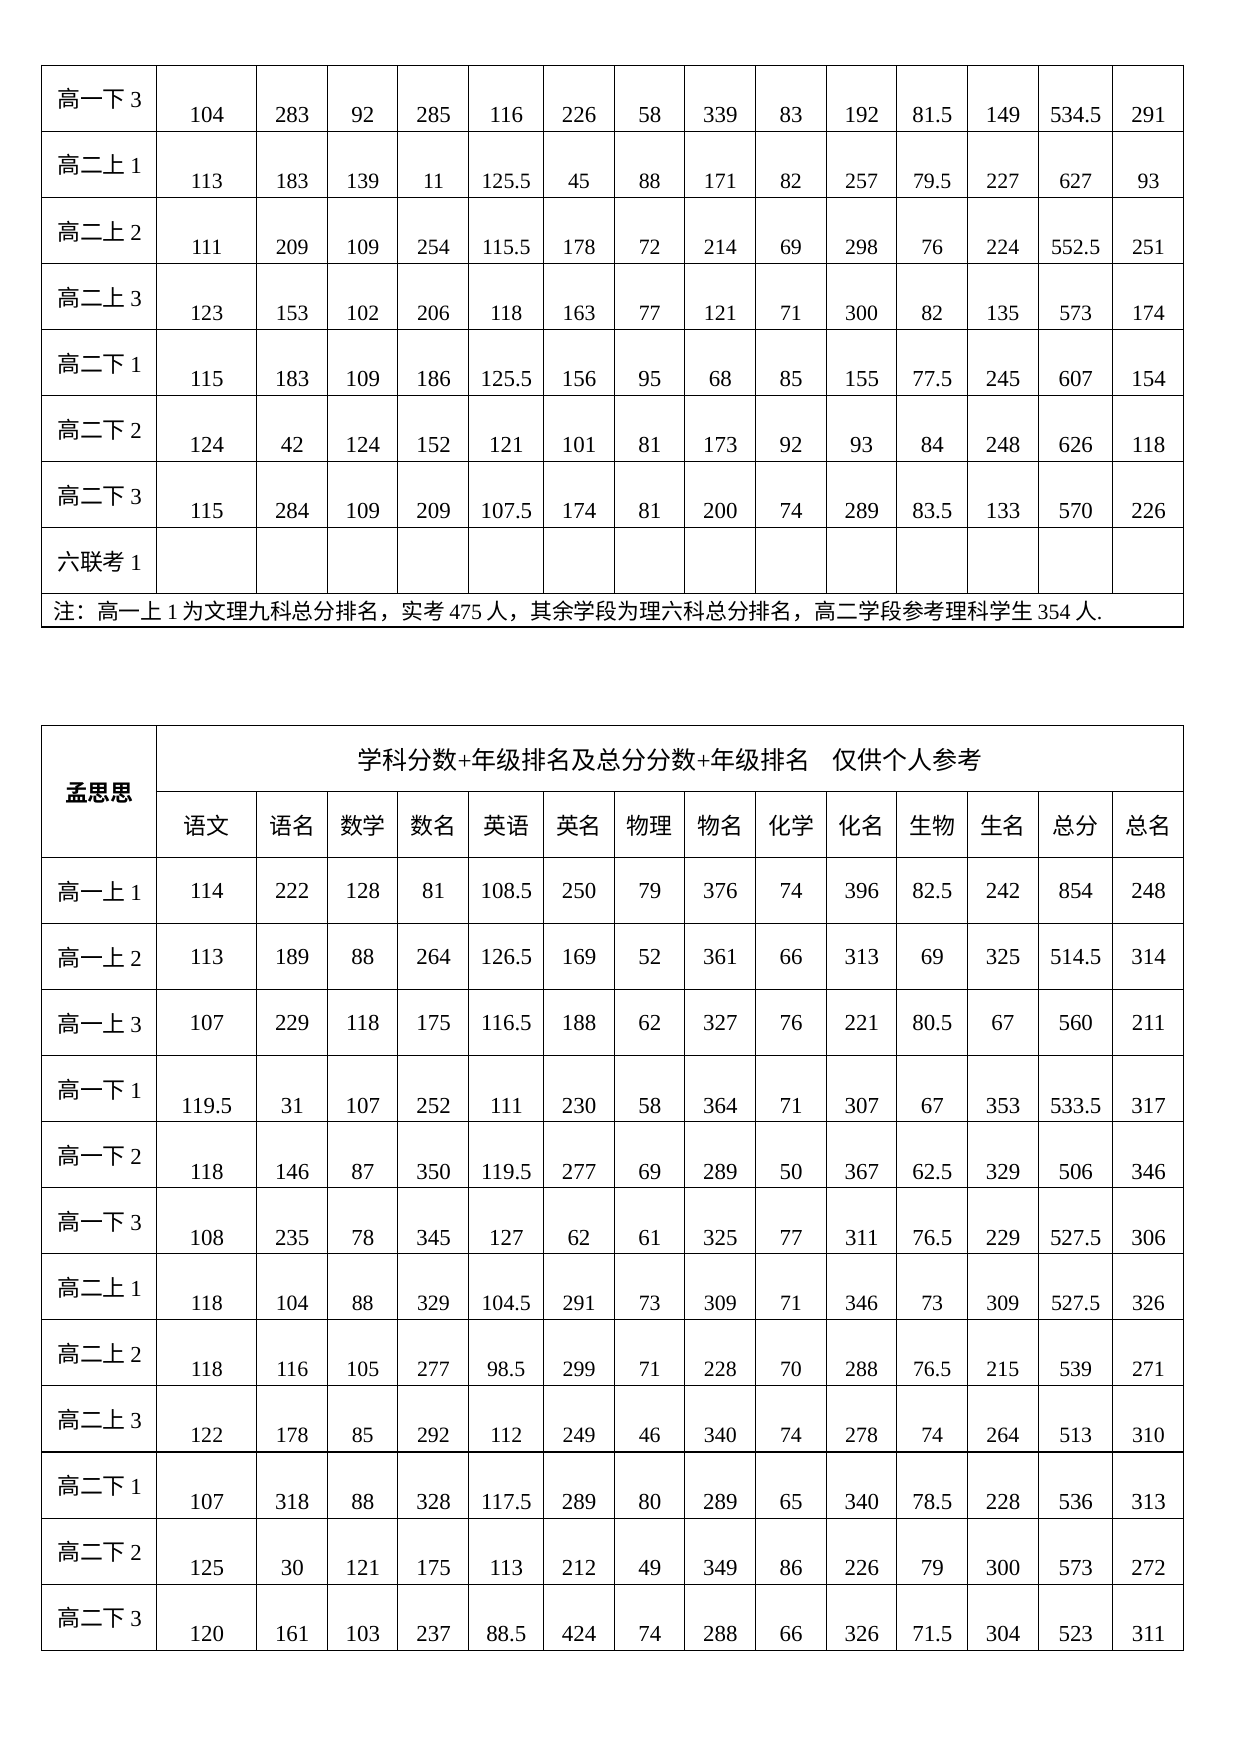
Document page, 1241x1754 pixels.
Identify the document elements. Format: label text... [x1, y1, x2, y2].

table_cell 107.5 [469, 462, 543, 527]
table_cell 62 [615, 990, 684, 1055]
table_cell 534.5 [1039, 66, 1112, 131]
table_cell 306 [1113, 1188, 1183, 1253]
table_cell 52 [615, 924, 684, 989]
table_cell 69 [756, 198, 826, 263]
table_cell 英语 [469, 792, 543, 857]
table_cell 340 [827, 1453, 896, 1517]
table_cell 626 [1039, 396, 1112, 461]
table_cell 62.5 [897, 1122, 967, 1187]
table_cell 高二上1 [42, 132, 156, 197]
table_cell 74 [756, 462, 826, 527]
table_cell 552.5 [1039, 198, 1112, 263]
table_cell 104 [257, 1254, 327, 1319]
table_cell 318 [257, 1453, 327, 1517]
table_cell 108 [157, 1188, 256, 1253]
table_cell 高二下2 [42, 396, 156, 461]
table_cell 六联考1 [42, 528, 156, 593]
table_cell 87 [328, 1122, 397, 1187]
table_cell 102 [328, 264, 397, 329]
table_cell 生名 [968, 792, 1038, 857]
table_cell 69 [615, 1122, 684, 1187]
table_cell 353 [968, 1056, 1038, 1121]
table_cell 高二上1 [42, 1254, 156, 1319]
table_cell 81 [615, 462, 684, 527]
table_cell 111 [469, 1056, 543, 1121]
table_cell 化名 [827, 792, 896, 857]
table_cell 539 [1039, 1320, 1112, 1385]
table_cell 高一上2 [42, 924, 156, 989]
table_cell 93 [1113, 132, 1183, 197]
table_cell 325 [968, 924, 1038, 989]
table_cell 物理 [615, 792, 684, 857]
table_cell 73 [615, 1254, 684, 1319]
table_cell 74 [615, 1585, 684, 1649]
table_cell 62 [544, 1188, 614, 1253]
table_cell 高二上2 [42, 1320, 156, 1385]
table_cell 523 [1039, 1585, 1112, 1649]
table_cell 226 [1113, 462, 1183, 527]
table_cell 85 [756, 330, 826, 395]
table_cell 300 [968, 1519, 1038, 1583]
table_cell 高一上1 [42, 858, 156, 923]
table_cell 192 [827, 66, 896, 131]
table_cell 127 [469, 1188, 543, 1253]
table_cell 139 [328, 132, 397, 197]
table_cell 288 [685, 1585, 755, 1649]
table_cell 71 [615, 1320, 684, 1385]
table_cell 104.5 [469, 1254, 543, 1319]
table_cell 86 [756, 1519, 826, 1583]
table_cell 122 [157, 1386, 256, 1451]
table_cell [827, 528, 896, 593]
table_cell 数学 [328, 792, 397, 857]
table_cell 77 [756, 1188, 826, 1253]
table_cell 229 [257, 990, 327, 1055]
table_cell 350 [398, 1122, 468, 1187]
table_cell 49 [615, 1519, 684, 1583]
table_cell 188 [544, 990, 614, 1055]
table_cell 物名 [685, 792, 755, 857]
table_cell 46 [615, 1386, 684, 1451]
table_cell 高二上3 [42, 1386, 156, 1451]
table_cell 226 [544, 66, 614, 131]
table_cell [469, 528, 543, 593]
table_cell 124 [328, 396, 397, 461]
table_cell 65 [756, 1453, 826, 1517]
table_cell 123 [157, 264, 256, 329]
table_cell 74 [897, 1386, 967, 1451]
table_cell 76 [897, 198, 967, 263]
table_cell 128 [328, 858, 397, 923]
table_cell 291 [1113, 66, 1183, 131]
table_cell 85 [328, 1386, 397, 1451]
table_cell 81 [615, 396, 684, 461]
table_cell [897, 528, 967, 593]
table_cell 175 [398, 990, 468, 1055]
table_cell 高一上3 [42, 990, 156, 1055]
table_cell 289 [827, 462, 896, 527]
table_cell 346 [827, 1254, 896, 1319]
table_cell 74 [756, 1386, 826, 1451]
table_cell 178 [544, 198, 614, 263]
table_cell 627 [1039, 132, 1112, 197]
table_cell 77.5 [897, 330, 967, 395]
table_cell [328, 528, 397, 593]
table_cell 513 [1039, 1386, 1112, 1451]
table_cell 514.5 [1039, 924, 1112, 989]
table_cell [1113, 528, 1183, 593]
table_cell 109 [328, 198, 397, 263]
table_cell 311 [1113, 1585, 1183, 1649]
table_cell 174 [544, 462, 614, 527]
table_cell 88 [328, 1453, 397, 1517]
table_cell 367 [827, 1122, 896, 1187]
table_cell 42 [257, 396, 327, 461]
table_cell 82.5 [897, 858, 967, 923]
table_cell 67 [968, 990, 1038, 1055]
table_cell 67 [897, 1056, 967, 1121]
table_cell 163 [544, 264, 614, 329]
table_cell 309 [685, 1254, 755, 1319]
table_cell 76 [756, 990, 826, 1055]
table_cell 95 [615, 330, 684, 395]
table_cell 68 [685, 330, 755, 395]
table_cell 11 [398, 132, 468, 197]
table_cell 242 [968, 858, 1038, 923]
table_cell 高一下1 [42, 1056, 156, 1121]
table_cell 121 [469, 396, 543, 461]
table_cell 93 [827, 396, 896, 461]
table_cell 115.5 [469, 198, 543, 263]
table_cell 264 [968, 1386, 1038, 1451]
table_cell 高一下3 [42, 66, 156, 131]
table_cell 249 [544, 1386, 614, 1451]
table_cell 309 [968, 1254, 1038, 1319]
table_cell 237 [398, 1585, 468, 1649]
table_cell 271 [1113, 1320, 1183, 1385]
table_cell 536 [1039, 1453, 1112, 1517]
table_cell 396 [827, 858, 896, 923]
table_cell 79.5 [897, 132, 967, 197]
table_cell 854 [1039, 858, 1112, 923]
table_cell 116 [469, 66, 543, 131]
table_cell 125.5 [469, 132, 543, 197]
table_cell 175 [398, 1519, 468, 1583]
table_cell 278 [827, 1386, 896, 1451]
table_cell 284 [257, 462, 327, 527]
table_cell 325 [685, 1188, 755, 1253]
table_cell 506 [1039, 1122, 1112, 1187]
table_cell 112 [469, 1386, 543, 1451]
table_cell 121 [685, 264, 755, 329]
table_cell [544, 528, 614, 593]
table_cell 340 [685, 1386, 755, 1451]
table_cell 222 [257, 858, 327, 923]
table_cell [157, 528, 256, 593]
table_cell 注：高一上1为文理九科总分排名，实考475人，其余学段为理六科总分排名，高二学段参考理科学生354人. [42, 594, 1183, 626]
table_cell 289 [685, 1453, 755, 1517]
table_cell 英名 [544, 792, 614, 857]
table_cell 116.5 [469, 990, 543, 1055]
table_cell 115 [157, 330, 256, 395]
table_cell 74 [756, 858, 826, 923]
table_cell 304 [968, 1585, 1038, 1649]
table_cell 126.5 [469, 924, 543, 989]
table_cell 186 [398, 330, 468, 395]
table_cell 82 [897, 264, 967, 329]
table_cell 83 [756, 66, 826, 131]
table_cell 71 [756, 264, 826, 329]
table_cell 118 [157, 1122, 256, 1187]
table_cell 45 [544, 132, 614, 197]
table_cell [685, 528, 755, 593]
table_cell 113 [157, 924, 256, 989]
table_cell 212 [544, 1519, 614, 1583]
table_cell 254 [398, 198, 468, 263]
table_cell 300 [827, 264, 896, 329]
table_cell 329 [398, 1254, 468, 1319]
table_cell 248 [1113, 858, 1183, 923]
table_cell 339 [685, 66, 755, 131]
table_cell 105 [328, 1320, 397, 1385]
table_cell 376 [685, 858, 755, 923]
table_cell 101 [544, 396, 614, 461]
table_header 学科分数+年级排名及总分分数+年级排名 仅供个人参考 [157, 726, 1183, 791]
table_cell 174 [1113, 264, 1183, 329]
table_cell 118 [469, 264, 543, 329]
table_cell 215 [968, 1320, 1038, 1385]
table_cell 313 [1113, 1453, 1183, 1517]
table_cell 数名 [398, 792, 468, 857]
table_cell 71 [756, 1056, 826, 1121]
table_cell 80 [615, 1453, 684, 1517]
table_cell 117.5 [469, 1453, 543, 1517]
table_cell 113 [157, 132, 256, 197]
table_cell 277 [398, 1320, 468, 1385]
table_cell [257, 528, 327, 593]
table_cell 61 [615, 1188, 684, 1253]
table_cell 114 [157, 858, 256, 923]
table_cell 50 [756, 1122, 826, 1187]
table_cell 200 [685, 462, 755, 527]
table_cell 71 [756, 1254, 826, 1319]
table_header 孟思思 [42, 726, 156, 857]
table_cell 346 [1113, 1122, 1183, 1187]
table_cell 120 [157, 1585, 256, 1649]
table_cell 310 [1113, 1386, 1183, 1451]
table_cell 229 [968, 1188, 1038, 1253]
table_cell 92 [328, 66, 397, 131]
table_cell 573 [1039, 1519, 1112, 1583]
table_cell 149 [968, 66, 1038, 131]
table_cell 化学 [756, 792, 826, 857]
table_cell 107 [157, 990, 256, 1055]
table_cell 328 [398, 1453, 468, 1517]
table_cell 607 [1039, 330, 1112, 395]
table_cell 88 [615, 132, 684, 197]
table_cell 277 [544, 1122, 614, 1187]
table_cell 31 [257, 1056, 327, 1121]
table_cell 80.5 [897, 990, 967, 1055]
table_cell 108.5 [469, 858, 543, 923]
table_cell 高二下2 [42, 1519, 156, 1583]
table_cell 364 [685, 1056, 755, 1121]
table_cell 107 [157, 1453, 256, 1517]
table_cell 161 [257, 1585, 327, 1649]
table_cell 104 [157, 66, 256, 131]
table_cell 209 [257, 198, 327, 263]
table_cell 299 [544, 1320, 614, 1385]
table_cell 109 [328, 462, 397, 527]
table_cell 245 [968, 330, 1038, 395]
table_cell 高二下3 [42, 1585, 156, 1649]
table_cell 88 [328, 1254, 397, 1319]
table_cell 361 [685, 924, 755, 989]
table_cell 109 [328, 330, 397, 395]
table_cell 317 [1113, 1056, 1183, 1121]
table_cell [756, 528, 826, 593]
table_cell 125 [157, 1519, 256, 1583]
table_cell 118 [1113, 396, 1183, 461]
table_cell 121 [328, 1519, 397, 1583]
table_cell 573 [1039, 264, 1112, 329]
table_cell 高一下2 [42, 1122, 156, 1187]
table_cell 155 [827, 330, 896, 395]
table_cell 183 [257, 330, 327, 395]
table_cell 79 [615, 858, 684, 923]
table_cell 77 [615, 264, 684, 329]
table_cell 228 [685, 1320, 755, 1385]
table_cell 533.5 [1039, 1056, 1112, 1121]
table_cell 570 [1039, 462, 1112, 527]
table_cell 221 [827, 990, 896, 1055]
table_cell 272 [1113, 1519, 1183, 1583]
table_cell 169 [544, 924, 614, 989]
table_cell 314 [1113, 924, 1183, 989]
table_cell 103 [328, 1585, 397, 1649]
table_cell 133 [968, 462, 1038, 527]
table_cell 349 [685, 1519, 755, 1583]
table_cell 228 [968, 1453, 1038, 1517]
table_cell 高二下1 [42, 330, 156, 395]
table_cell 288 [827, 1320, 896, 1385]
table_cell 289 [544, 1453, 614, 1517]
table_cell 527.5 [1039, 1188, 1112, 1253]
table_cell 84 [897, 396, 967, 461]
table_cell 66 [756, 1585, 826, 1649]
table_cell 66 [756, 924, 826, 989]
table_cell 189 [257, 924, 327, 989]
table_cell 78 [328, 1188, 397, 1253]
table_cell 326 [1113, 1254, 1183, 1319]
table_cell [968, 528, 1038, 593]
table_cell 111 [157, 198, 256, 263]
table_cell 311 [827, 1188, 896, 1253]
table_cell 298 [827, 198, 896, 263]
table_cell 124 [157, 396, 256, 461]
table_cell 高二下3 [42, 462, 156, 527]
table_cell 高二上3 [42, 264, 156, 329]
table_cell 211 [1113, 990, 1183, 1055]
table_cell 116 [257, 1320, 327, 1385]
table_cell 154 [1113, 330, 1183, 395]
table_cell 107 [328, 1056, 397, 1121]
table_cell 118 [157, 1320, 256, 1385]
table_cell [1039, 528, 1112, 593]
table_cell 313 [827, 924, 896, 989]
table_cell 329 [968, 1122, 1038, 1187]
table_cell 183 [257, 132, 327, 197]
table_cell 118 [157, 1254, 256, 1319]
table_cell 119.5 [157, 1056, 256, 1121]
table_cell 230 [544, 1056, 614, 1121]
table_cell 224 [968, 198, 1038, 263]
table_cell 283 [257, 66, 327, 131]
table_cell 高一下3 [42, 1188, 156, 1253]
table_cell 76.5 [897, 1320, 967, 1385]
table_cell 285 [398, 66, 468, 131]
table_cell 98.5 [469, 1320, 543, 1385]
table_cell 69 [897, 924, 967, 989]
table_cell 345 [398, 1188, 468, 1253]
table_cell 135 [968, 264, 1038, 329]
table_cell 235 [257, 1188, 327, 1253]
table_cell 78.5 [897, 1453, 967, 1517]
table_cell 226 [827, 1519, 896, 1583]
table_cell 58 [615, 66, 684, 131]
table_cell 327 [685, 990, 755, 1055]
table_cell 语文 [157, 792, 256, 857]
table_cell 153 [257, 264, 327, 329]
table_cell 527.5 [1039, 1254, 1112, 1319]
table_cell 81.5 [897, 66, 967, 131]
table_cell 生物 [897, 792, 967, 857]
table_cell 152 [398, 396, 468, 461]
table_cell 248 [968, 396, 1038, 461]
table_cell [398, 528, 468, 593]
table_cell 307 [827, 1056, 896, 1121]
table_cell 206 [398, 264, 468, 329]
table_cell 326 [827, 1585, 896, 1649]
table_cell 178 [257, 1386, 327, 1451]
table_cell 251 [1113, 198, 1183, 263]
table_cell 88.5 [469, 1585, 543, 1649]
table_cell 119.5 [469, 1122, 543, 1187]
table_cell 79 [897, 1519, 967, 1583]
table_cell 76.5 [897, 1188, 967, 1253]
table_cell 58 [615, 1056, 684, 1121]
table_cell 209 [398, 462, 468, 527]
table_cell 252 [398, 1056, 468, 1121]
table_cell 72 [615, 198, 684, 263]
table_cell 88 [328, 924, 397, 989]
table_cell 118 [328, 990, 397, 1055]
table_cell 264 [398, 924, 468, 989]
table_cell 70 [756, 1320, 826, 1385]
table_cell 92 [756, 396, 826, 461]
table_cell 156 [544, 330, 614, 395]
table_cell 71.5 [897, 1585, 967, 1649]
table_cell 292 [398, 1386, 468, 1451]
table_cell 291 [544, 1254, 614, 1319]
table_cell 560 [1039, 990, 1112, 1055]
table_cell 289 [685, 1122, 755, 1187]
table_cell 总分 [1039, 792, 1112, 857]
table_cell 424 [544, 1585, 614, 1649]
table_cell 214 [685, 198, 755, 263]
table_cell 227 [968, 132, 1038, 197]
table_cell 257 [827, 132, 896, 197]
table_cell 113 [469, 1519, 543, 1583]
table_cell 语名 [257, 792, 327, 857]
table_cell 125.5 [469, 330, 543, 395]
table_cell 81 [398, 858, 468, 923]
table_cell 82 [756, 132, 826, 197]
table_cell 总名 [1113, 792, 1183, 857]
table_cell 30 [257, 1519, 327, 1583]
table_cell 146 [257, 1122, 327, 1187]
table_cell 高二上2 [42, 198, 156, 263]
table_cell 173 [685, 396, 755, 461]
table_cell 高二下1 [42, 1453, 156, 1517]
table_cell 250 [544, 858, 614, 923]
table_cell 83.5 [897, 462, 967, 527]
table_cell 73 [897, 1254, 967, 1319]
table_cell 171 [685, 132, 755, 197]
table_cell 115 [157, 462, 256, 527]
table_cell [615, 528, 684, 593]
